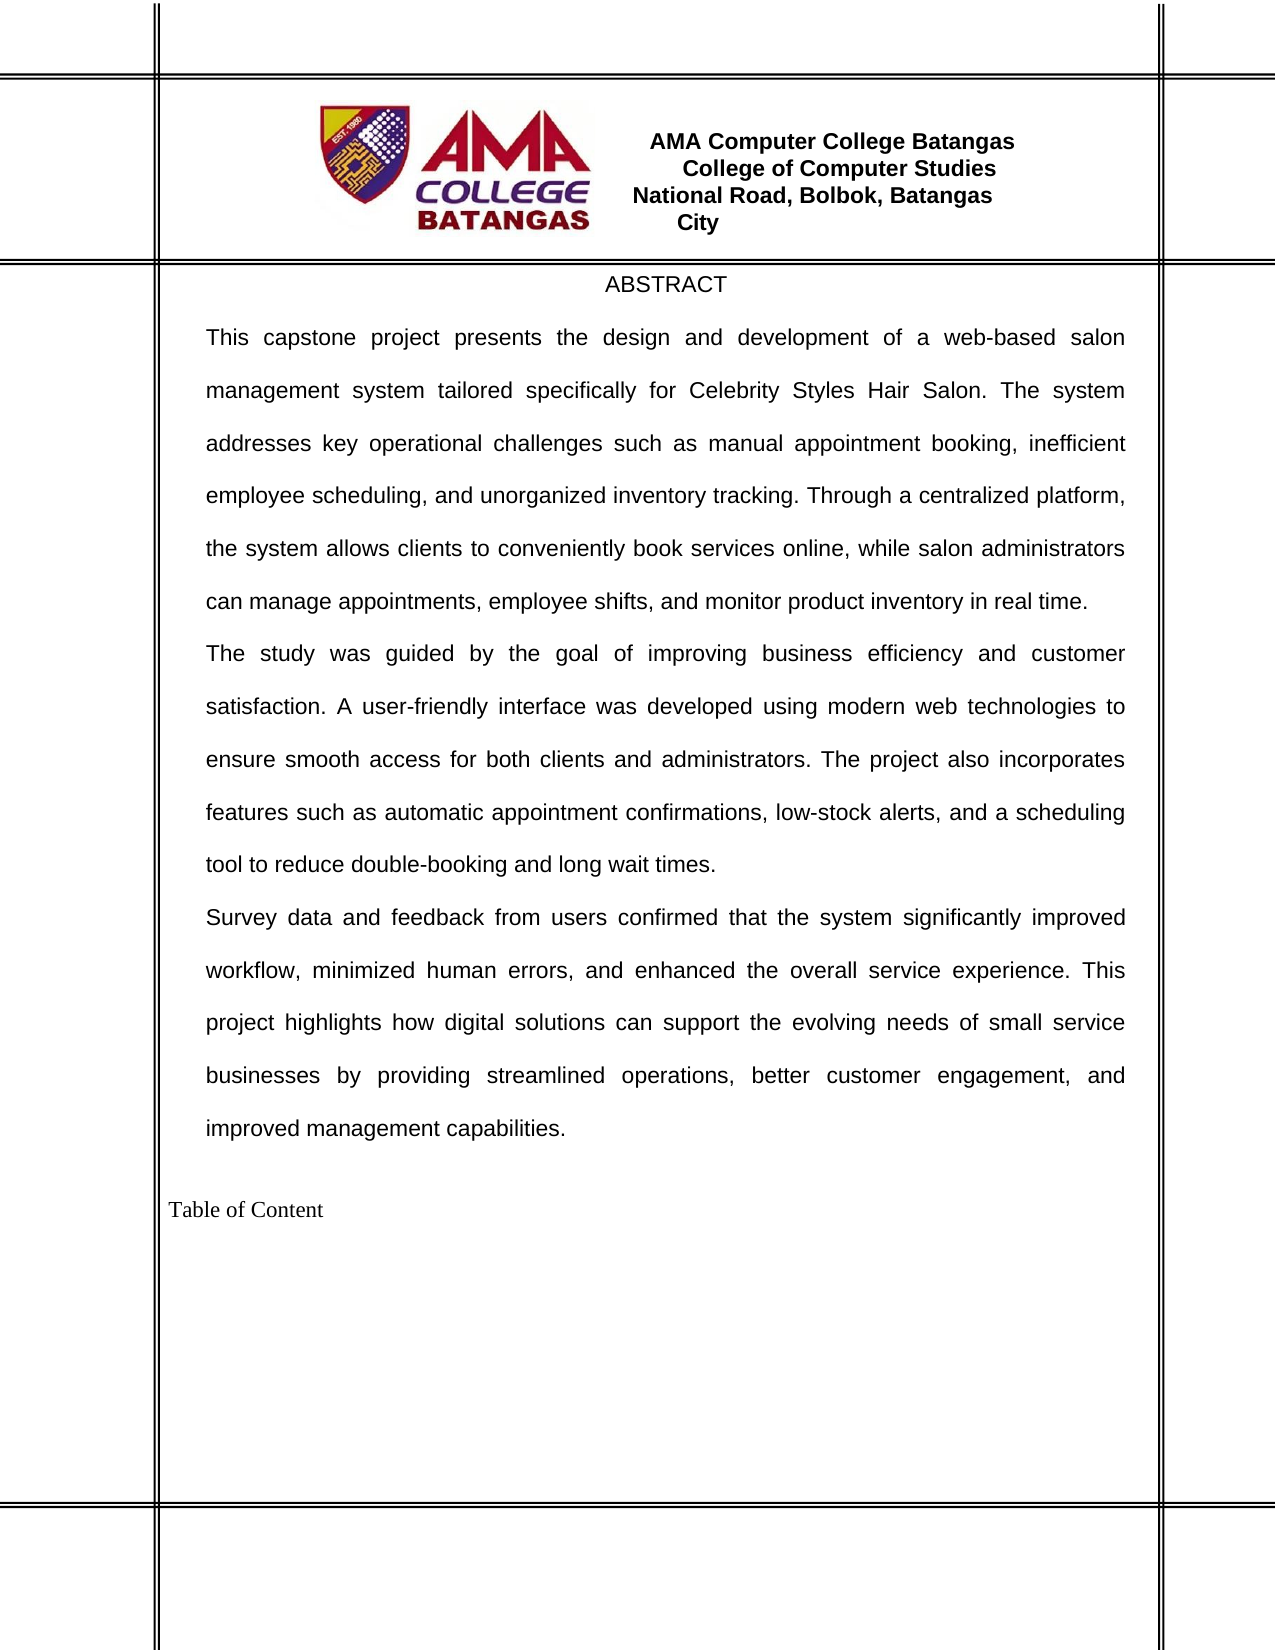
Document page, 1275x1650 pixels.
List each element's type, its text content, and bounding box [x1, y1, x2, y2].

picture [314, 100, 596, 237]
text ABSTRACT [206, 271, 1126, 298]
text The study was guided by the goal of improving business efficiency and customer satisfaction. A user-friendly interface was developed using modern web technologies to ensure smooth access for both clients and administrators. The project also incorporates features such as automatic appointment confirmations, low-stock alerts, and a scheduling tool to reduce double-booking and long wait times. [206, 640, 1126, 878]
text This capstone project presents the design and development of a web-based salon management system tailored specifically for Celebrity Styles Hair Salon. The system addresses key operational challenges such as manual appointment booking, inefficient employee scheduling, and unorganized inventory tracking. Through a centralized platform, the system allows clients to conveniently book services online, while salon administrators can manage appointments, employee shifts, and monitor product inventory in real time. [206, 324, 1126, 614]
text Survey data and feedback from users confirmed that the system significantly improved workflow, minimized human errors, and enhanced the overall service experience. This project highlights how digital solutions can support the evolving needs of small service businesses by providing streamlined operations, better customer engagement, and improved management capabilities. [206, 904, 1126, 1141]
